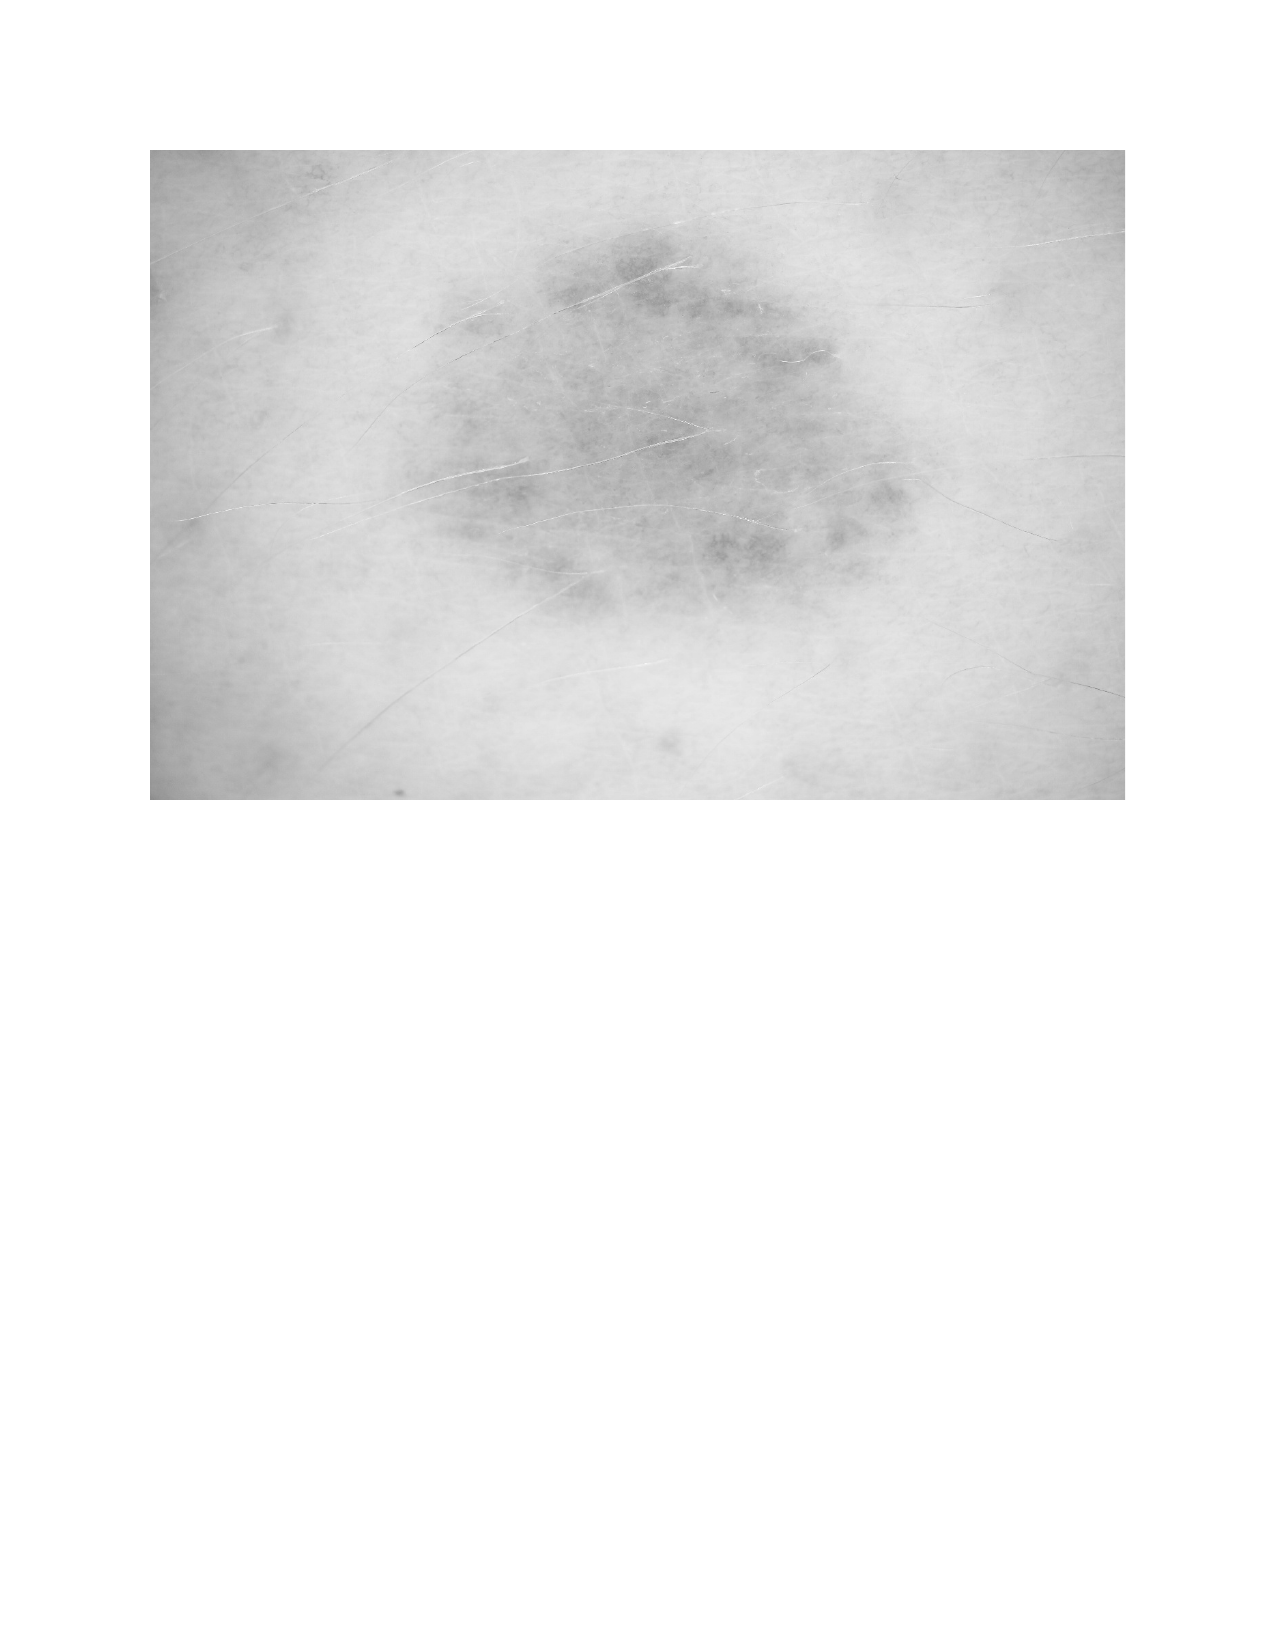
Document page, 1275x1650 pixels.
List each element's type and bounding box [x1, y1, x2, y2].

picture [150, 150, 1125, 800]
